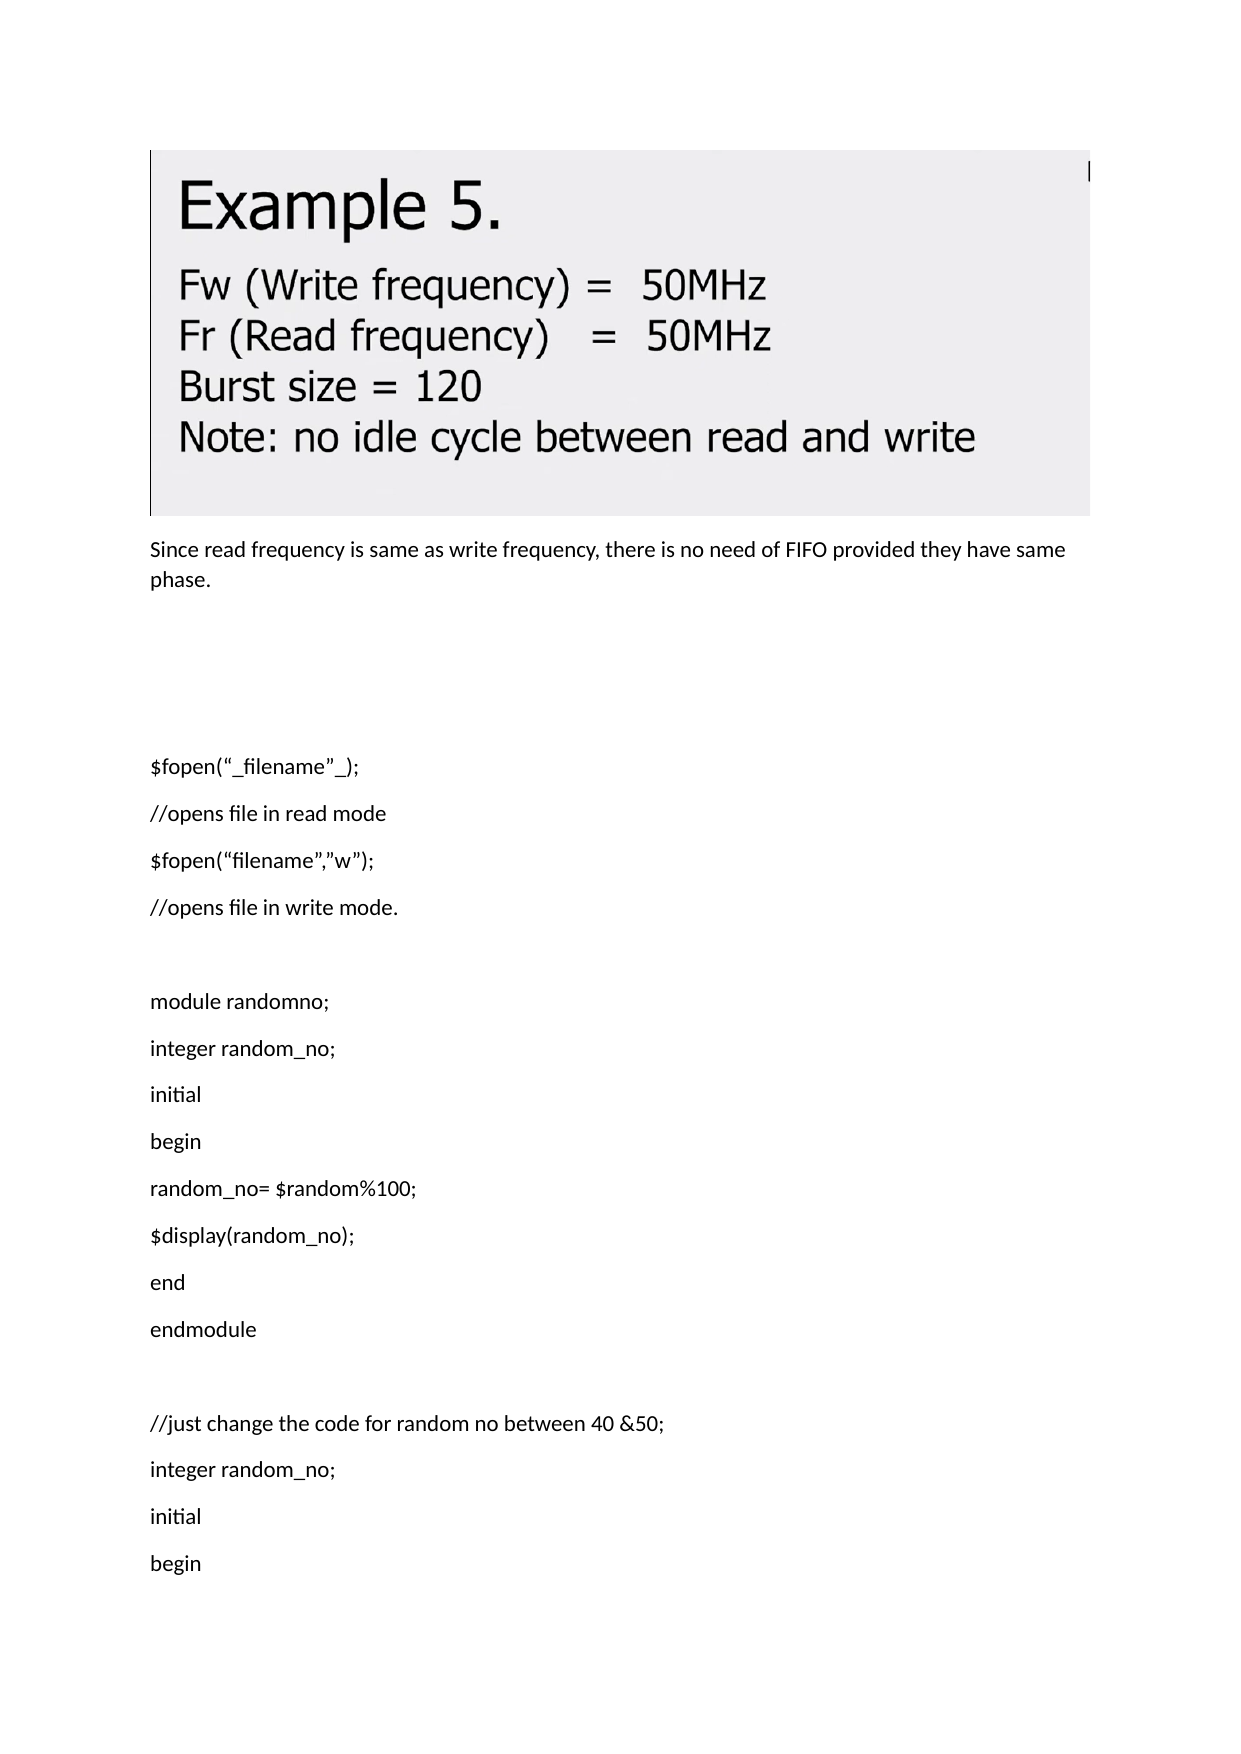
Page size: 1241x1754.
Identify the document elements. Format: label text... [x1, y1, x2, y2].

text endmodule [150, 1315, 1090, 1343]
text random_no= $random%100; [150, 1174, 1090, 1202]
text Since read frequency is same as write frequency, there is no need of FIFO provided they have same phase. [150, 535, 1090, 593]
picture [150, 150, 1091, 516]
text initial [150, 1502, 1090, 1531]
text $fopen(“filename”,”w”); [150, 846, 1090, 874]
text $display(random_no); [150, 1221, 1090, 1249]
text integer random_no; [150, 1456, 1090, 1484]
text module randomno; [150, 987, 1090, 1015]
text $fopen(“_filename”_); [150, 752, 1090, 781]
text begin [150, 1127, 1090, 1156]
text //opens file in write mode. [150, 893, 1090, 921]
text end [150, 1268, 1090, 1296]
text begin [150, 1549, 1090, 1577]
text //opens file in read mode [150, 799, 1090, 827]
text //just change the code for random no between 40 &50; [150, 1409, 1090, 1437]
text initial [150, 1081, 1090, 1109]
text integer random_no; [150, 1034, 1090, 1062]
